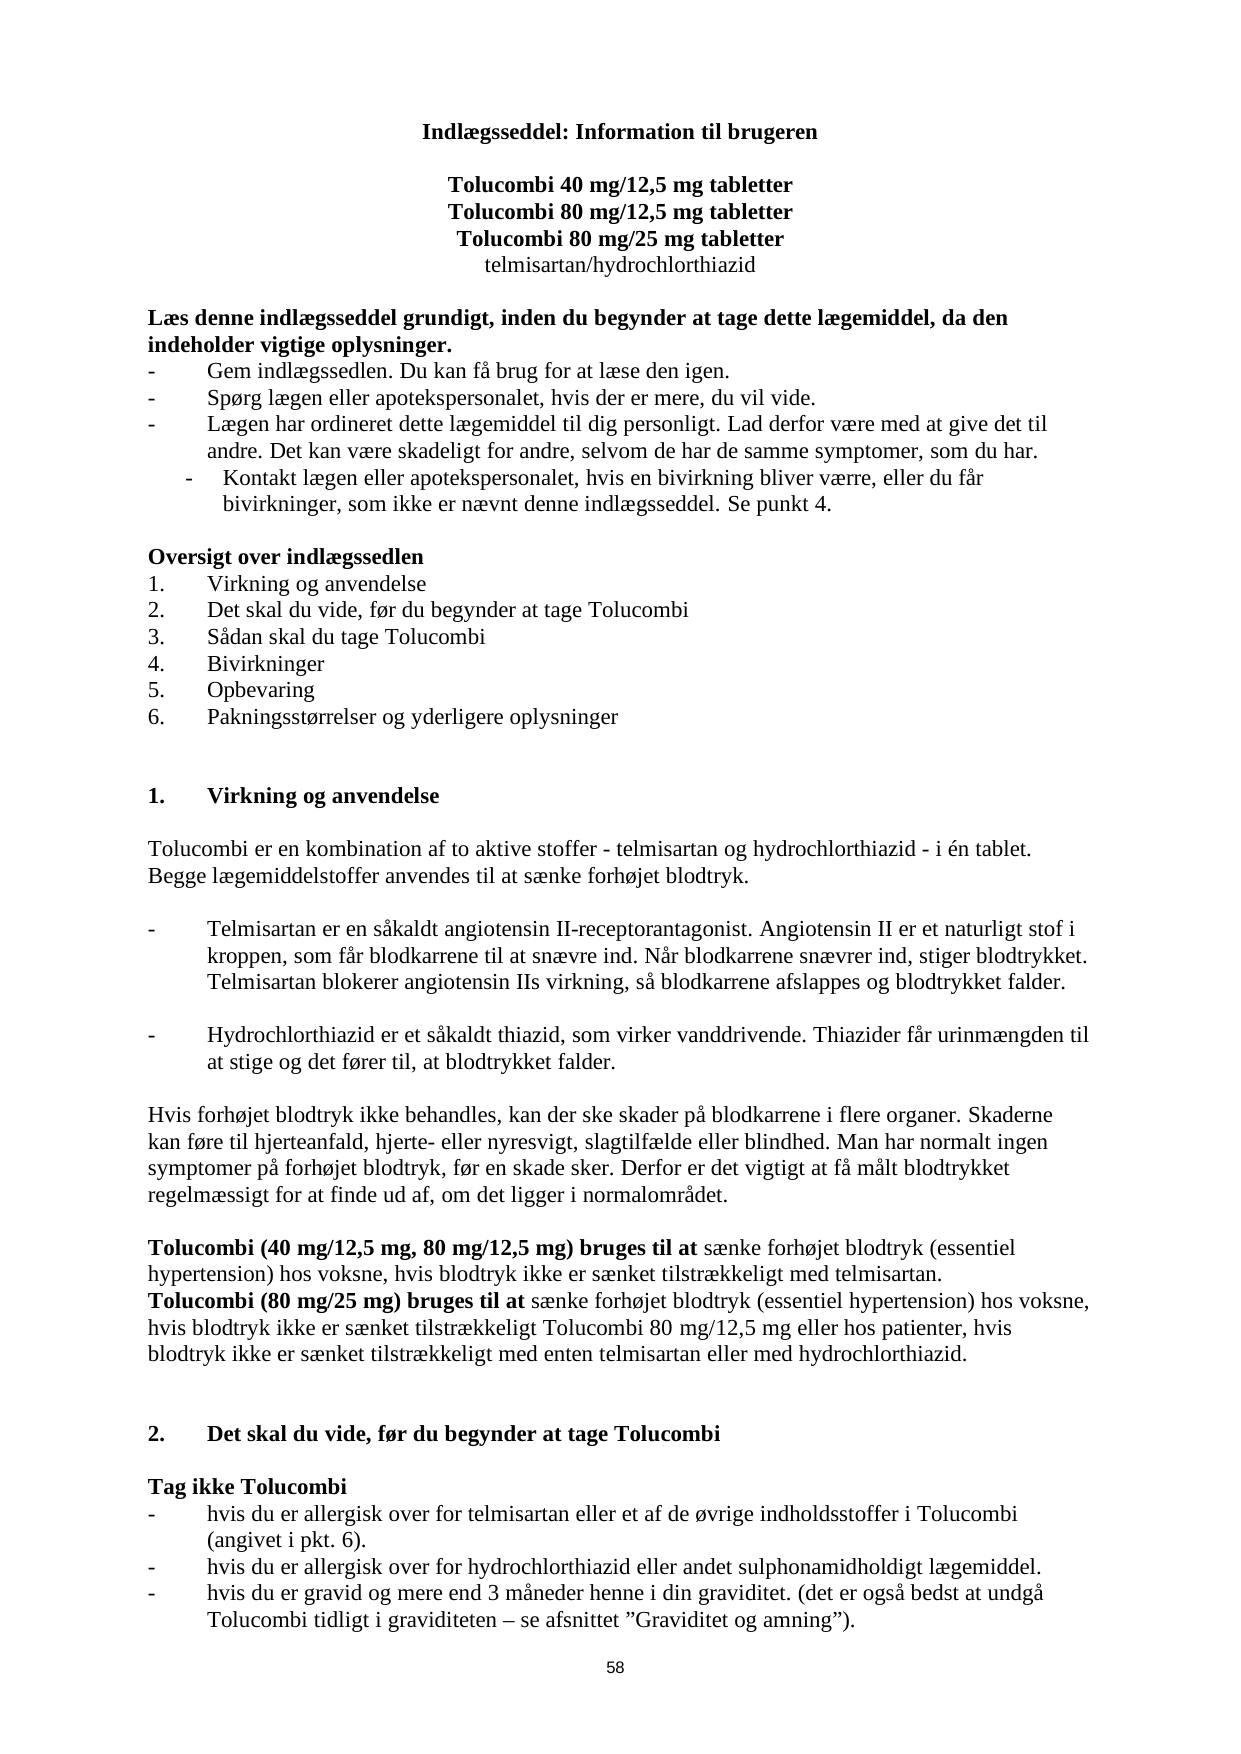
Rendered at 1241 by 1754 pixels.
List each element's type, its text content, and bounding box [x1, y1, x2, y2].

text Tolucombi 80 mg/12,5 mg tabletter [148, 198, 1092, 224]
text Tolucombi 80 mg/25 mg tabletter [148, 224, 1092, 251]
list Lægen har ordineret dette lægemiddel til dig personligt. Lad derfor være med at give det til andre. Det kan være skadeligt for andre, selvom de har de samme symptomer, som du har. [148, 410, 1092, 463]
text Tolucombi (40 mg/12,5 mg, 80 mg/12,5 mg) bruges til at sænke forhøjet blodtryk (essentiel hypertension) hos voksne, hvis blodtryk ikke er sænket tilstrækkeligt med telmisartan. [148, 1234, 1092, 1287]
text 1. Virkning og anvendelse [148, 782, 1092, 809]
text 5. Opbevaring [148, 676, 1096, 702]
text 2. Det skal du vide, før du begynder at tage Tolucombi [148, 1420, 1092, 1446]
list Spørg lægen eller apotekspersonalet, hvis der er mere, du vil vide. [148, 384, 1092, 410]
text 4. Bivirkninger [148, 649, 1096, 676]
text 2. Det skal du vide, før du begynder at tage Tolucombi [148, 596, 1096, 623]
list Kontakt lægen eller apotekspersonalet, hvis en bivirkning bliver værre, eller du får bivirkninger, som ikke er nævnt denne indlægsseddel. Se punkt 4. [185, 463, 1092, 517]
text Tolucombi (80 mg/25 mg) bruges til at sænke forhøjet blodtryk (essentiel hypertension) hos voksne, hvis blodtryk ikke er sænket tilstrækkeligt Tolucombi 80 mg/12,5 mg eller hos patienter, hvis blodtryk ikke er sænket tilstrækkeligt med enten telmisartan eller med hydrochlorthiazid. [148, 1287, 1092, 1367]
text Hvis forhøjet blodtryk ikke behandles, kan der ske skader på blodkarrene i flere organer. Skaderne kan føre til hjerteanfald, hjerte- eller nyresvigt, slagtilfælde eller blindhed. Man har normalt ingen symptomer på forhøjet blodtryk, før en skade sker. Derfor er det vigtigt at få målt blodtrykket regelmæssigt for at finde ud af, om det ligger i normalområdet. [148, 1101, 1092, 1207]
text - Telmisartan er en såkaldt angiotensin II-receptorantagonist. Angiotensin II er et naturligt stof i kroppen, som får blodkarrene til at snævre ind. Når blodkarrene snævrer ind, stiger blodtrykket. Telmisartan blokerer angiotensin IIs virkning, så blodkarrene afslappes og blodtrykket falder. [148, 915, 1092, 995]
text Tag ikke Tolucombi [148, 1473, 1092, 1499]
text - Hydrochlorthiazid er et såkaldt thiazid, som virker vanddrivende. Thiazider får urinmængden til at stige og det fører til, at blodtrykket falder. [148, 1021, 1092, 1074]
text Tolucombi 40 mg/12,5 mg tabletter [148, 171, 1092, 198]
text - hvis du er allergisk over for telmisartan eller et af de øvrige indholdsstoffer i Tolucombi (angivet i pkt. 6). [148, 1499, 1092, 1552]
text 3. Sådan skal du tage Tolucombi [148, 623, 1096, 649]
text Tolucombi er en kombination af to aktive stoffer - telmisartan og hydrochlorthiazid - i én tablet. Begge lægemiddelstoffer anvendes til at sænke forhøjet blodtryk. [148, 835, 1092, 888]
text Oversigt over indlægssedlen [148, 543, 1093, 570]
text 6. Pakningsstørrelser og yderligere oplysninger [148, 702, 1096, 729]
text - hvis du er gravid og mere end 3 måneder henne i din graviditet. (det er også bedst at undgå Tolucombi tidligt i graviditeten – se afsnittet ”Graviditet og amning”). [148, 1579, 1092, 1632]
text telmisartan/hydrochlorthiazid [148, 251, 1092, 277]
text - hvis du er allergisk over for hydrochlorthiazid eller andet sulphonamidholdigt lægemiddel. [148, 1552, 1092, 1579]
text Indlægsseddel: Information til brugeren [148, 118, 1092, 145]
list Gem indlægssedlen. Du kan få brug for at læse den igen. [148, 357, 1092, 384]
text 1. Virkning og anvendelse [148, 570, 1096, 596]
text Læs denne indlægsseddel grundigt, inden du begynder at tage dette lægemiddel, da den indeholder vigtige oplysninger. [148, 304, 1093, 357]
